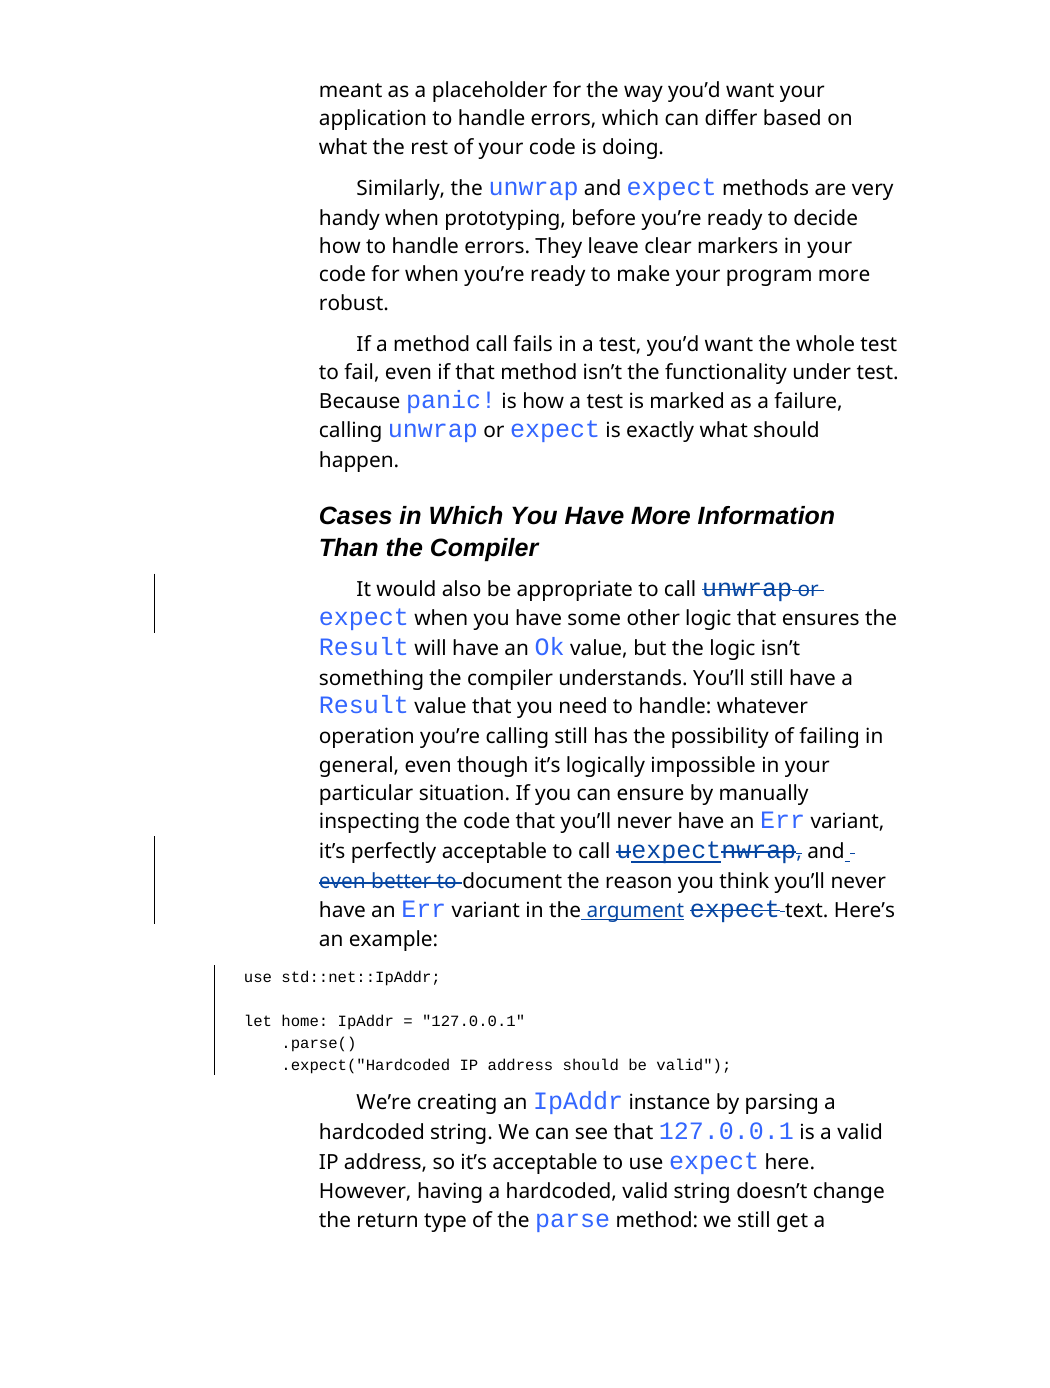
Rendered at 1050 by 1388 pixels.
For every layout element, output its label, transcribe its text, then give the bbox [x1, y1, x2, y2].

text let home: IpAddr = "127.0.0.1" [215, 1009, 900, 1031]
text It would also be appropriate to call expect when you have some other logic that ensures the Result will have an Ok value, but the logic isn’t something the compiler understands. You’ll still have a Result value that you need to handle: whatever operation you’re calling still has the possibility of failing in general, even though it’s logically impossible in your particular situation. If you can ensure by manually inspecting the code that you’ll never have an Err variant, it’s perfectly acceptable to call anddocument the reason you think you’ll never have an Err variant in the text. Here’s an example: [319, 574, 900, 953]
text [319, 1087, 900, 1235]
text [319, 75, 900, 160]
text use std::net::IpAddr; [215, 965, 900, 987]
text Cases in Which You Have More Information Than the Compiler [319, 499, 900, 561]
text .expect("Hardcoded IP address should be valid"); [215, 1053, 900, 1075]
text .parse() [215, 1031, 900, 1053]
text Similarly, the unwrap and expect methods are very handy when prototyping, before you’re ready to decide how to handle errors. They leave clear markers in your code for when you’re ready to make your program more robust. [319, 173, 900, 316]
